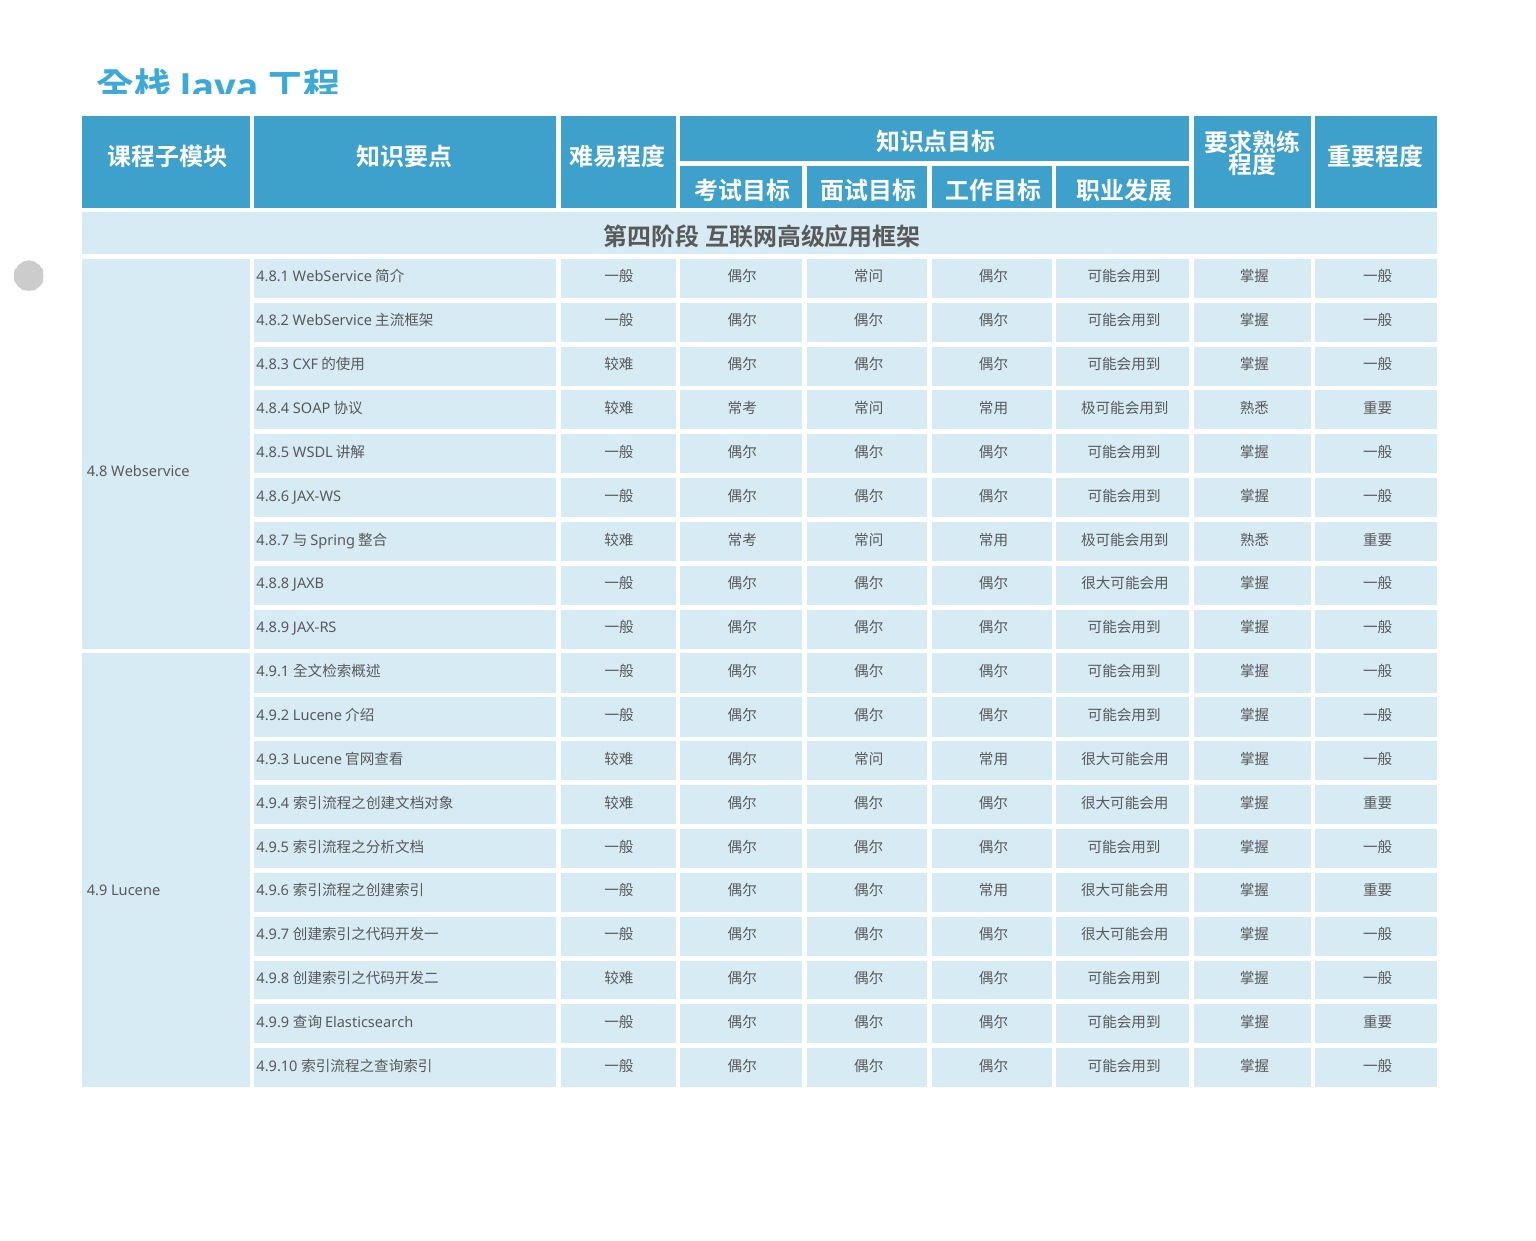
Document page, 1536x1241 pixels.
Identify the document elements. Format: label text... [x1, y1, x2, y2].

table_cell 4.8.4 SOAP协议 [254, 390, 556, 429]
table_cell 偶尔 [932, 785, 1052, 824]
table_cell 掌握 [1194, 1004, 1311, 1043]
table_cell 偶尔 [807, 303, 927, 342]
table_cell 偶尔 [807, 829, 927, 868]
table_cell 偶尔 [680, 697, 802, 736]
table_cell 掌握 [1194, 434, 1311, 473]
table_cell 4.9.10 索引流程之查询索引 [254, 1048, 556, 1087]
table_cell 偶尔 [932, 347, 1052, 386]
table_cell 4.8.6 JAX-WS [254, 478, 556, 517]
table_cell 偶尔 [680, 785, 802, 824]
table_cell 偶尔 [807, 434, 927, 473]
table_cell 一般 [561, 873, 676, 912]
table_cell 一般 [1315, 917, 1437, 956]
table_cell 一般 [561, 653, 676, 693]
table_cell 极可能会用到 [1056, 522, 1189, 561]
table_cell 掌握 [1194, 697, 1311, 736]
table_cell 偶尔 [932, 917, 1052, 956]
table_cell 偶尔 [932, 1004, 1052, 1043]
table_cell 可能会用到 [1056, 478, 1189, 517]
table_cell 一般 [561, 697, 676, 736]
table_cell 很大可能会用 [1056, 917, 1189, 956]
table_cell 偶尔 [807, 961, 927, 999]
table_cell 常问 [807, 390, 927, 429]
table_cell 一般 [561, 478, 676, 517]
table_cell 可能会用到 [1056, 303, 1189, 342]
table_cell 4.8.3 CXF的使用 [254, 347, 556, 386]
table_cell 一般 [561, 434, 676, 473]
table_cell 偶尔 [680, 610, 802, 649]
table_cell 偶尔 [807, 1004, 927, 1043]
table_cell 4.8.2 WebService主流框架 [254, 303, 556, 342]
table_cell 较难 [561, 961, 676, 999]
table_cell 一般 [1315, 1048, 1437, 1087]
table_cell 一般 [561, 1004, 676, 1043]
table_cell 一般 [1315, 434, 1437, 473]
table_cell 偶尔 [932, 653, 1052, 693]
table_cell 一般 [1315, 610, 1437, 649]
table_cell 可能会用到 [1056, 697, 1189, 736]
table_cell 4.8 Webservice [82, 259, 250, 649]
table_cell 偶尔 [932, 829, 1052, 868]
table_cell 掌握 [1194, 917, 1311, 956]
table_cell 掌握 [1194, 961, 1311, 999]
picture [13, 260, 44, 291]
table_cell 面试目标 [807, 166, 927, 208]
table_cell 偶尔 [932, 303, 1052, 342]
table_cell 重要 [1315, 390, 1437, 429]
table_cell 可能会用到 [1056, 653, 1189, 693]
table_cell 常考 [680, 390, 802, 429]
table_cell 偶尔 [807, 653, 927, 693]
table_header 课程子模块 [82, 116, 250, 208]
table_cell 4.9.6 索引流程之创建索引 [254, 873, 556, 912]
table_cell 一般 [1315, 653, 1437, 693]
table_cell 常问 [807, 259, 927, 298]
table_cell 较难 [561, 785, 676, 824]
table_cell 一般 [561, 259, 676, 298]
table_cell 偶尔 [807, 478, 927, 517]
table_cell 掌握 [1194, 785, 1311, 824]
table_cell 可能会用到 [1056, 1048, 1189, 1087]
table_cell 重要 [1315, 785, 1437, 824]
table_cell 掌握 [1194, 873, 1311, 912]
table_cell 偶尔 [807, 566, 927, 605]
table_cell 4.9.8 创建索引之代码开发二 [254, 961, 556, 999]
table_header 要求熟练程度 [1194, 116, 1311, 208]
table_cell 一般 [561, 610, 676, 649]
table_cell 掌握 [1194, 478, 1311, 517]
table_cell 偶尔 [680, 829, 802, 868]
table_cell 常问 [807, 522, 927, 561]
table_cell 可能会用到 [1056, 1004, 1189, 1043]
table_cell 熟悉 [1194, 390, 1311, 429]
table_cell 极可能会用到 [1056, 390, 1189, 429]
table_cell 一般 [1315, 741, 1437, 780]
table_cell 偶尔 [680, 873, 802, 912]
table_cell 偶尔 [680, 259, 802, 298]
table_cell 可能会用到 [1056, 610, 1189, 649]
table_cell 重要 [1315, 522, 1437, 561]
table_cell 常问 [807, 741, 927, 780]
table_cell 一般 [561, 829, 676, 868]
table_cell 偶尔 [932, 434, 1052, 473]
table_cell 偶尔 [807, 873, 927, 912]
table_cell 4.9.2 Lucene介绍 [254, 697, 556, 736]
table_header 重要程度 [1315, 116, 1437, 208]
table_cell 掌握 [1194, 259, 1311, 298]
table_cell 掌握 [1194, 1048, 1311, 1087]
table_cell 很大可能会用 [1056, 785, 1189, 824]
table_cell 第四阶段 互联网高级应用框架 [82, 212, 1437, 254]
table_cell 偶尔 [680, 1048, 802, 1087]
table_cell 重要 [1315, 873, 1437, 912]
table_cell 掌握 [1194, 566, 1311, 605]
table_header 难易程度 [561, 116, 676, 208]
table_cell 掌握 [1194, 829, 1311, 868]
table_cell 一般 [561, 303, 676, 342]
table_cell 可能会用到 [1056, 259, 1189, 298]
table_cell 较难 [561, 522, 676, 561]
table_cell 偶尔 [680, 917, 802, 956]
table_cell 较难 [561, 741, 676, 780]
table_cell 一般 [1315, 566, 1437, 605]
table_cell 4.9.1 全文检索概述 [254, 653, 556, 693]
table_cell 掌握 [1194, 347, 1311, 386]
table_cell 掌握 [1194, 303, 1311, 342]
table_cell 偶尔 [932, 961, 1052, 999]
table_cell 4.8.9 JAX-RS [254, 610, 556, 649]
table_cell 偶尔 [932, 566, 1052, 605]
table_cell 重要 [1315, 1004, 1437, 1043]
table_cell 掌握 [1194, 653, 1311, 693]
table_cell 较难 [561, 347, 676, 386]
table_cell 常用 [932, 390, 1052, 429]
table_cell 偶尔 [932, 1048, 1052, 1087]
table_cell 偶尔 [807, 785, 927, 824]
table_cell 偶尔 [680, 566, 802, 605]
table_cell 较难 [561, 390, 676, 429]
table_cell 4.9 Lucene [82, 653, 250, 1087]
table_cell 很大可能会用 [1056, 566, 1189, 605]
table_cell 偶尔 [807, 917, 927, 956]
table_cell 一般 [561, 917, 676, 956]
table_cell 一般 [1315, 259, 1437, 298]
table_cell 4.8.5 WSDL讲解 [254, 434, 556, 473]
table_cell 4.9.9 查询Elasticsearch [254, 1004, 556, 1043]
table_cell 偶尔 [680, 1004, 802, 1043]
table_cell 掌握 [1194, 610, 1311, 649]
table_cell 职业发展 [1056, 166, 1189, 208]
table_cell 偶尔 [680, 478, 802, 517]
table_cell 很大可能会用 [1056, 741, 1189, 780]
table_cell 偶尔 [680, 434, 802, 473]
table_cell 偶尔 [932, 610, 1052, 649]
table_cell 可能会用到 [1056, 961, 1189, 999]
table_cell 偶尔 [807, 347, 927, 386]
table_cell 4.9.3 Lucene官网查看 [254, 741, 556, 780]
table_cell 一般 [1315, 829, 1437, 868]
table_cell 偶尔 [807, 697, 927, 736]
table_cell 偶尔 [680, 741, 802, 780]
table_cell 4.8.8 JAXB [254, 566, 556, 605]
table_cell 4.9.7 创建索引之代码开发一 [254, 917, 556, 956]
table_cell 一般 [1315, 303, 1437, 342]
table_cell 一般 [561, 566, 676, 605]
table_cell 掌握 [1194, 741, 1311, 780]
table_cell 一般 [561, 1048, 676, 1087]
table_cell 可能会用到 [1056, 347, 1189, 386]
table_cell 常用 [932, 522, 1052, 561]
table_cell 4.9.4 索引流程之创建文档对象 [254, 785, 556, 824]
table_cell 一般 [1315, 697, 1437, 736]
table_cell 4.8.7 与Spring整合 [254, 522, 556, 561]
table_cell 工作目标 [932, 166, 1052, 208]
table_header 知识点目标 [680, 116, 1189, 161]
table_cell 一般 [1315, 347, 1437, 386]
table_cell 可能会用到 [1056, 434, 1189, 473]
table_cell 常用 [932, 873, 1052, 912]
table_cell 偶尔 [807, 610, 927, 649]
table_cell 一般 [1315, 961, 1437, 999]
table_cell 偶尔 [932, 259, 1052, 298]
table_cell 4.8.1 WebService简介 [254, 259, 556, 298]
table_cell 偶尔 [807, 1048, 927, 1087]
table_cell 一般 [1315, 478, 1437, 517]
table_cell 考试目标 [680, 166, 802, 208]
table_cell 很大可能会用 [1056, 873, 1189, 912]
table_header 知识要点 [254, 116, 556, 208]
table_cell 偶尔 [932, 697, 1052, 736]
table_cell 熟悉 [1194, 522, 1311, 561]
table_cell 可能会用到 [1056, 829, 1189, 868]
table_cell 偶尔 [680, 303, 802, 342]
table_cell 偶尔 [680, 653, 802, 693]
table_cell 常用 [932, 741, 1052, 780]
table_cell 偶尔 [932, 478, 1052, 517]
table_cell 4.9.5 索引流程之分析文档 [254, 829, 556, 868]
table_cell 常考 [680, 522, 802, 561]
table_cell 偶尔 [680, 961, 802, 999]
table_cell 偶尔 [680, 347, 802, 386]
